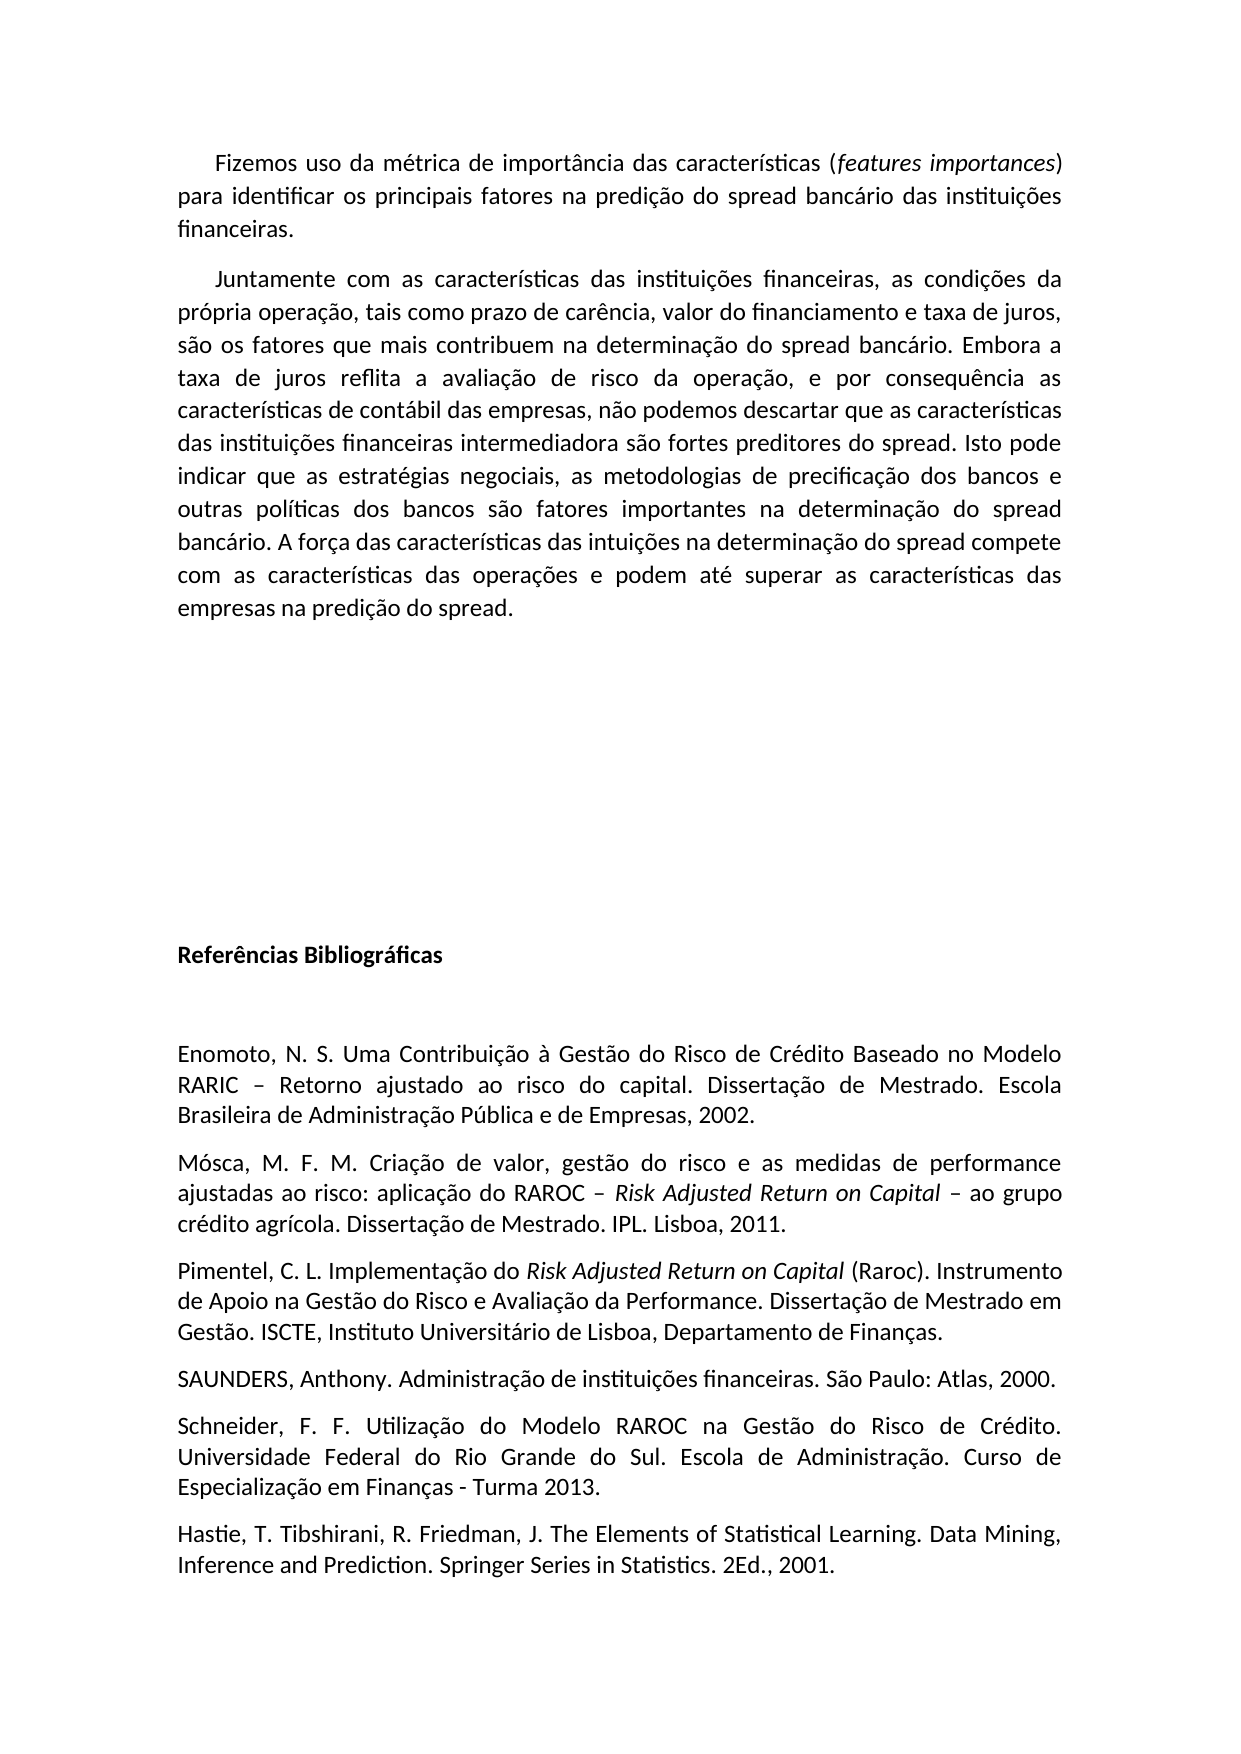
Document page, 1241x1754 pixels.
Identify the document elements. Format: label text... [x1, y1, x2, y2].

text Mósca, M. F. M. Criação de valor, gestão do risco e as medidas de performance ajustadas ao risco: aplicação do RAROC – Risk Adjusted Return on Capital – ao grupo crédito agrícola. Dissertação de Mestrado. IPL. Lisboa, 2011. [177, 1147, 1063, 1238]
text SAUNDERS, Anthony. Administração de instituições financeiras. São Paulo: Atlas, 2000. [177, 1363, 1063, 1394]
text Juntamente com as características das instituições financeiras, as condições da própria operação, tais como prazo de carência, valor do financiamento e taxa de juros, são os fatores que mais contribuem na determinação do spread bancário. Embora a taxa de juros reflita a avaliação de risco da operação, e por consequência as características de contábil das empresas, não podemos descartar que as características das instituições financeiras intermediadora são fortes preditores do spread. Isto pode indicar que as estratégias negociais, as metodologias de precificação dos bancos e outras políticas dos bancos são fatores importantes na determinação do spread bancário. A força das características das intuições na determinação do spread compete com as características das operações e podem até superar as características das empresas na predição do spread. [177, 263, 1063, 623]
text Pimentel, C. L. Implementação do Risk Adjusted Return on Capital (Raroc). Instrumento de Apoio na Gestão do Risco e Avaliação da Performance. Dissertação de Mestrado em Gestão. ISCTE, Instituto Universitário de Lisboa, Departamento de Finanças. [177, 1255, 1063, 1346]
text Enomoto, N. S. Uma Contribuição à Gestão do Risco de Crédito Baseado no Modelo RARIC – Retorno ajustado ao risco do capital. Dissertação de Mestrado. Escola Brasileira de Administração Pública e de Empresas, 2002. [177, 1038, 1063, 1130]
text Referências Bibliográficas [177, 939, 1063, 970]
text Hastie, T. Tibshirani, R. Friedman, J. The Elements of Statistical Learning. Data Mining, Inference and Prediction. Springer Series in Statistics. 2Ed., 2001. [177, 1518, 1063, 1579]
text Fizemos uso da métrica de importância das características (features importances) para identificar os principais fatores na predição do spread bancário das instituições financeiras. [177, 148, 1063, 244]
text Schneider, F. F. Utilização do Modelo RAROC na Gestão do Risco de Crédito. Universidade Federal do Rio Grande do Sul. Escola de Administração. Curso de Especialização em Finanças - Turma 2013. [177, 1410, 1063, 1502]
